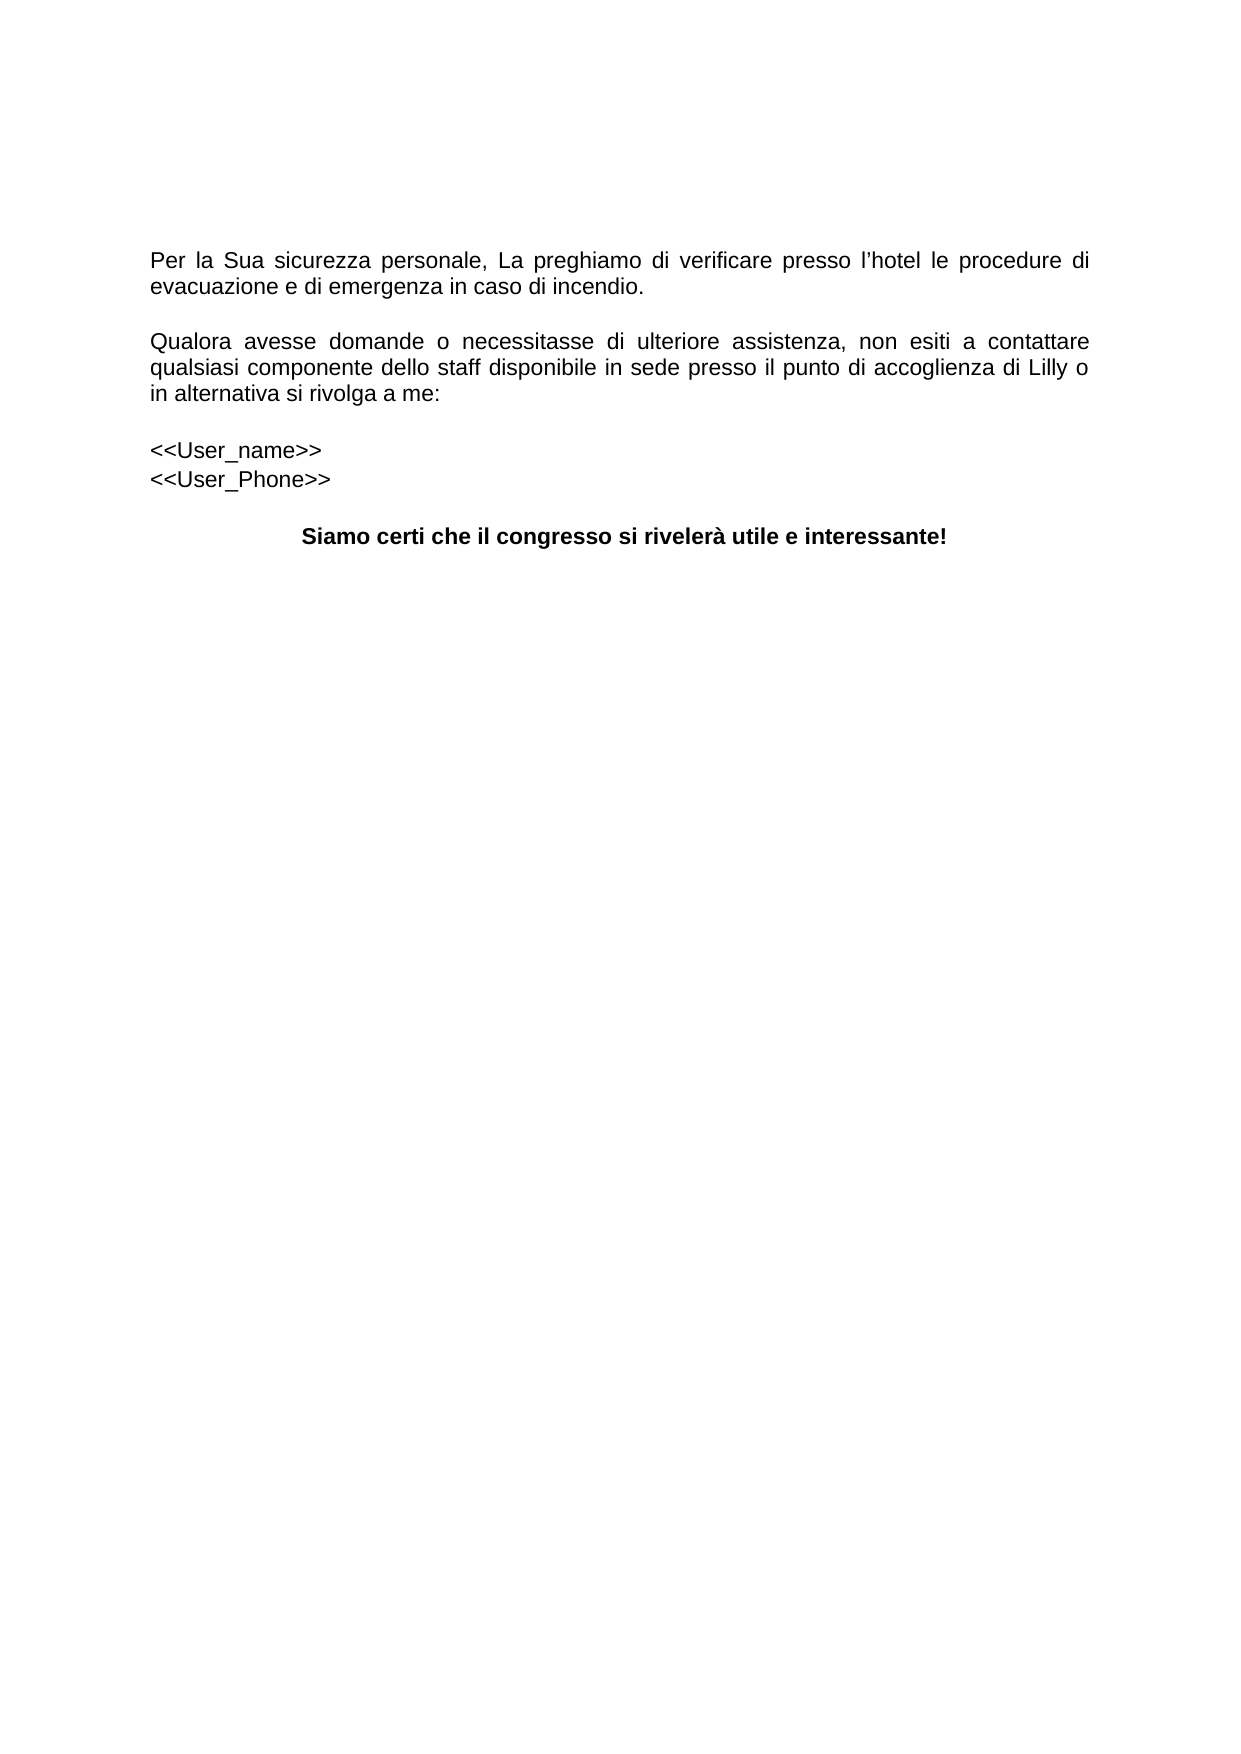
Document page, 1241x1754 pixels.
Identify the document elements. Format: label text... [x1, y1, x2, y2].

text Qualora avesse domande o necessitasse di ulteriore assistenza, non esiti a contattare qualsiasi componente dello staff disponibile in sede presso il punto di accoglienza di Lilly o in alternativa si rivolga a me: [150, 328, 1090, 407]
text Siamo certi che il congresso si rivelerà utile e interessante! [150, 523, 1099, 549]
text <<User_name>> [150, 437, 1090, 464]
text Per la Sua sicurezza personale, La preghiamo di verificare presso l’hotel le procedure di evacuazione e di emergenza in caso di incendio. [150, 247, 1090, 299]
text <<User_Phone>> [150, 466, 1090, 492]
